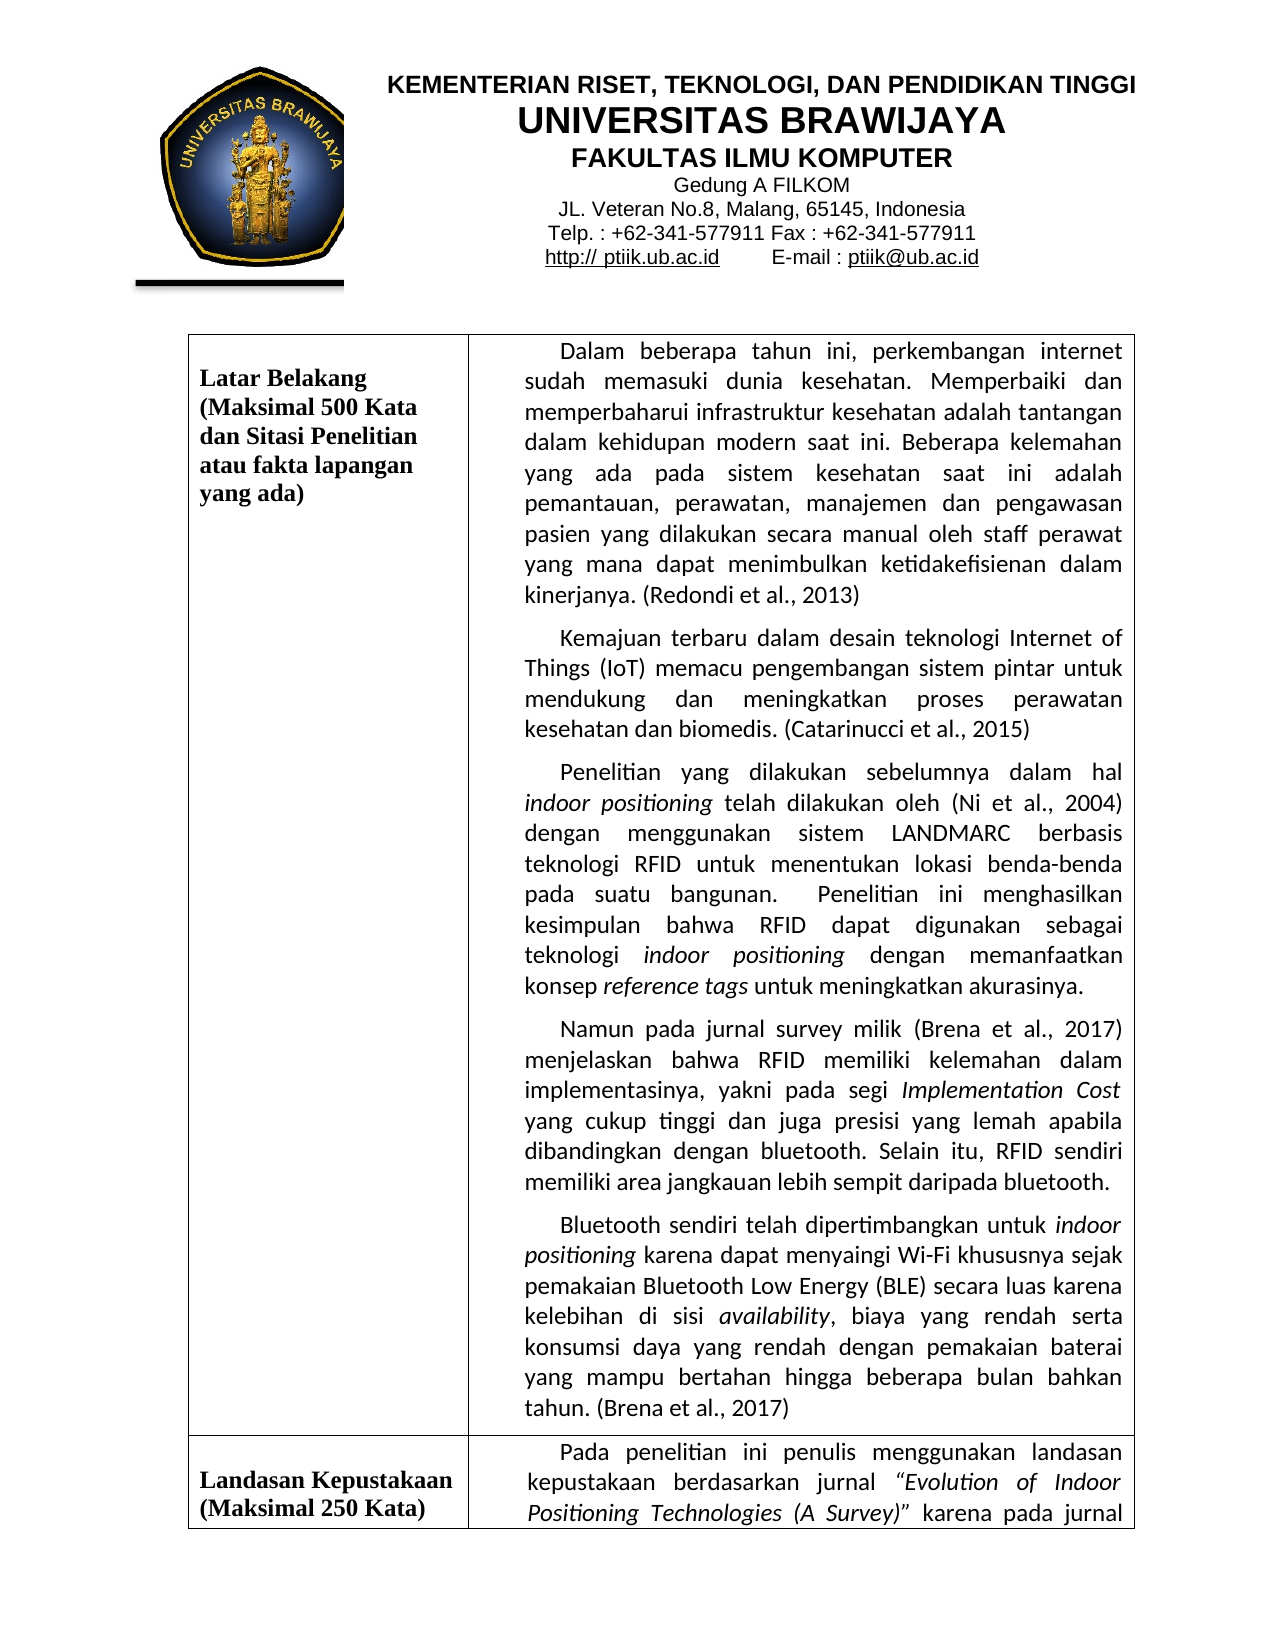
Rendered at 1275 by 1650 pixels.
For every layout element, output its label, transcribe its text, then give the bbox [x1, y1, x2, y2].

table_header Dalam beberapa tahun ini, perkembangan internet sudah memasuki dunia kesehatan. Memperbaiki dan memperbaharui infrastruktur kesehatan adalah tantangan dalam kehidupan modern saat ini. Beberapa kelemahan yang ada pada sistem kesehatan saat ini adalah pemantauan, perawatan, manajemen dan pengawasan pasien yang dilakukan secara manual oleh staff perawat yang mana dapat menimbulkan ketidakefisienan dalam kinerjanya. (Redondi et al., 2013) Kemajuan terbaru dalam desain teknologi Internet of Things (IoT) memacu pengembangan sistem pintar untuk mendukung dan meningkatkan proses perawatan kesehatan dan biomedis. (Catarinucci et al., 2015) Penelitian yang dilakukan sebelumnya dalam hal indoor positioning telah dilakukan oleh (Ni et al., 2004) dengan menggunakan sistem LANDMARC berbasis teknologi RFID untuk menentukan lokasi benda-benda pada suatu bangunan. Penelitian ini menghasilkan kesimpulan bahwa RFID dapat digunakan sebagai teknologi indoor positioning dengan memanfaatkan konsep reference tags untuk meningkatkan akurasinya. Namun pada jurnal survey milik (Brena et al., 2017) menjelaskan bahwa RFID memiliki kelemahan dalam implementasinya, yakni pada segi Implementation Cost yang cukup tinggi dan juga presisi yang lemah apabila dibandingkan dengan bluetooth. Selain itu, RFID sendiri memiliki area jangkauan lebih sempit daripada bluetooth. Bluetooth sendiri telah dipertimbangkan untuk indoor positioning karena dapat menyaingi Wi-Fi khususnya sejak pemakaian Bluetooth Low Energy (BLE) secara luas karena kelebihan di sisi availability, biaya yang rendah serta konsumsi daya yang rendah dengan pemakaian baterai yang mampu bertahan hingga beberapa bulan bahkan tahun. (Brena et al., 2017) [469, 335, 1134, 1435]
table_header Latar Belakang (Maksimal 500 Kata dan Sitasi Penelitian atau fakta lapangan yang ada) [189, 335, 468, 1435]
picture [154, 62, 344, 271]
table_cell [189, 1436, 468, 1528]
